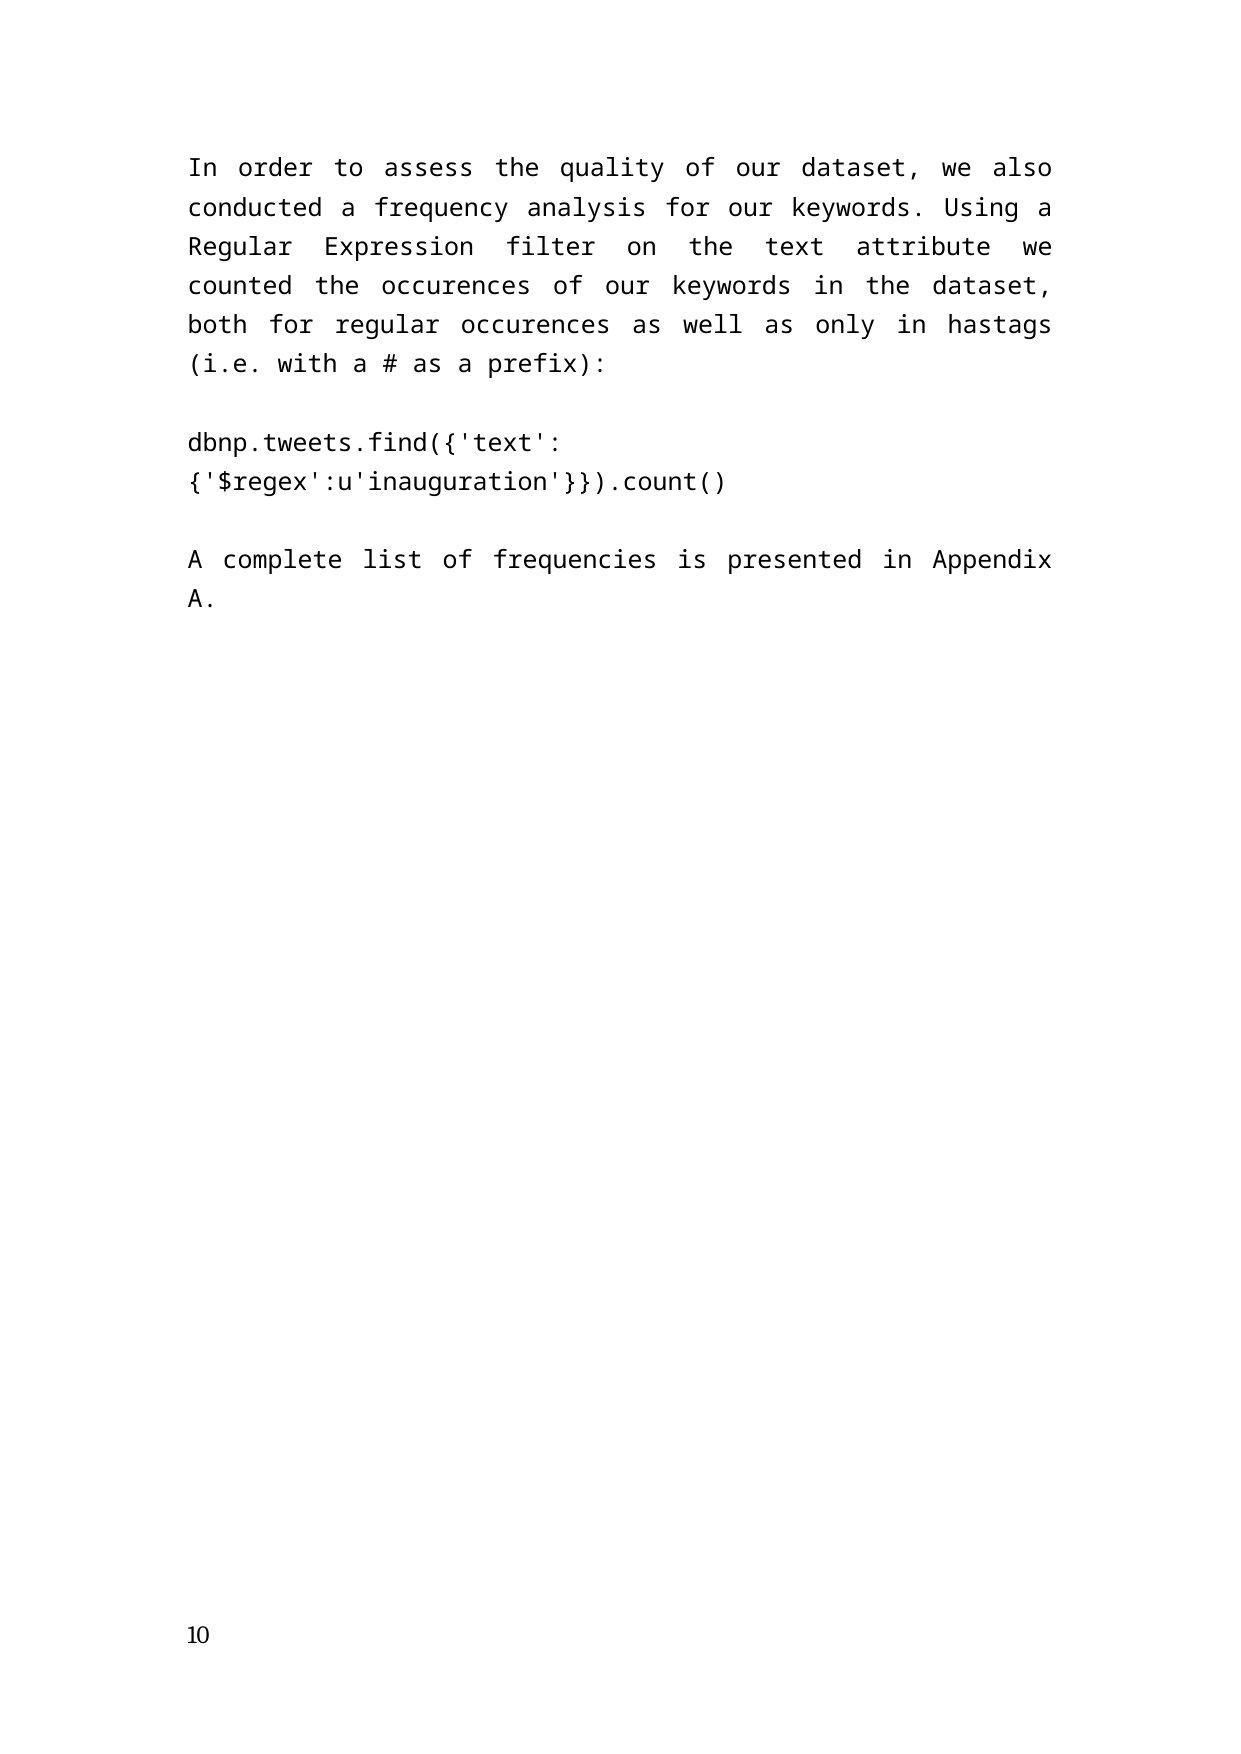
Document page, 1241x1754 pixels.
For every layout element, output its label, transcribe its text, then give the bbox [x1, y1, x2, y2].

text In order to assess the quality of our dataset, we also conducted a frequency analysis for our keywords. Using a Regular Expression filter on the text attribute we counted the occurences of our keywords in the dataset, both for regular occurences as well as only in hastags (i.e. with a # as a prefix): [187, 150, 1053, 380]
text dbnp.tweets.find({'text':{'$regex':u'inauguration'}}).count() [187, 424, 1053, 497]
text A complete list of frequencies is presented in Appendix A. [187, 542, 1053, 615]
